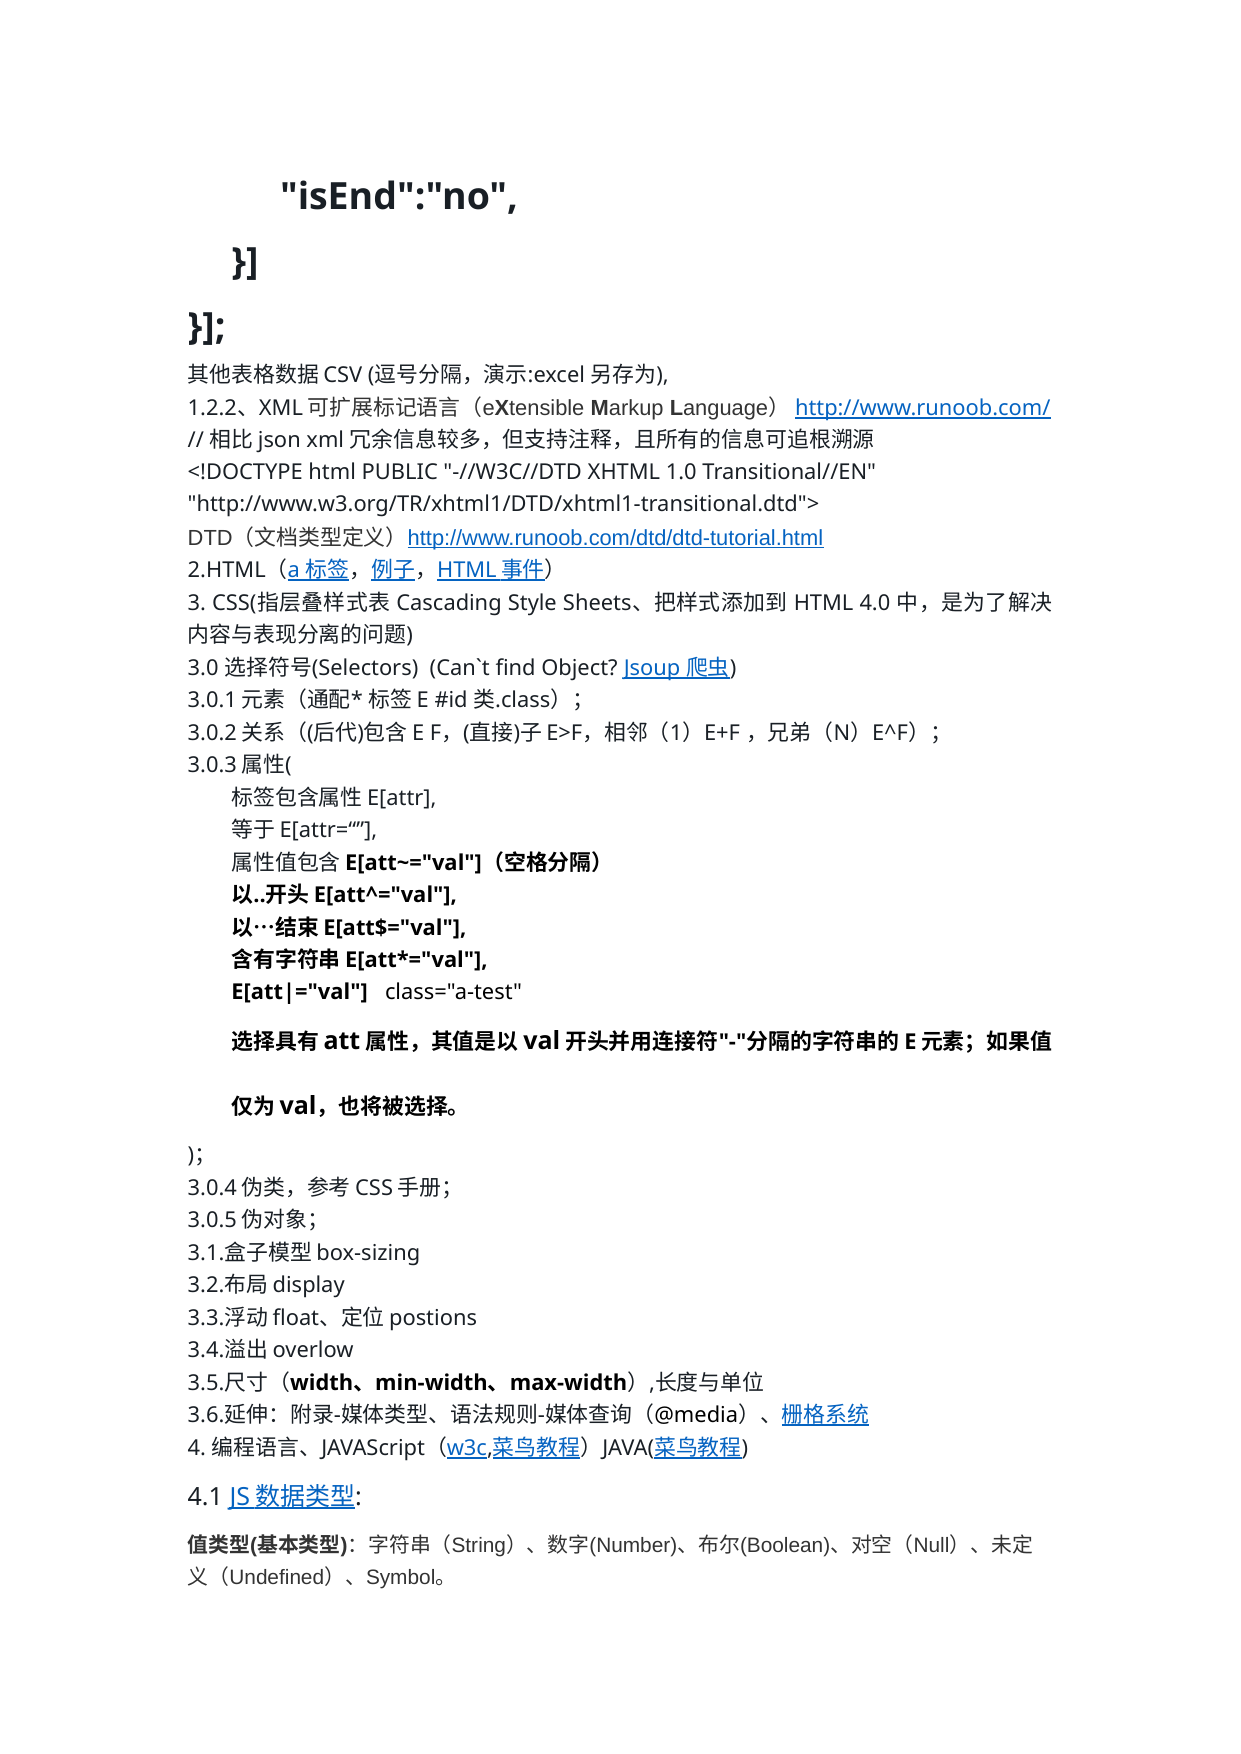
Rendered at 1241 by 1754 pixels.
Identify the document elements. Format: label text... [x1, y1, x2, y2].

text // 相比json xml 冗余信息较多，但支持注释，且所有的信息可追根溯源 [187, 422, 1053, 454]
text 1.2.2、XML可扩展标记语言（eXtensible Markup Language） http://www.runoob.com/ [187, 389, 1053, 422]
text E[att|="val"] class="a-test" [231, 974, 1053, 1007]
text 2.HTML（a 标签，例子，HTML事件） [187, 552, 1053, 584]
text 属性值包含E[att~="val"]（空格分隔） [231, 844, 1053, 877]
text 3.1.盒子模型box-sizing [187, 1234, 1053, 1267]
text 选择具有att属性，其值是以val开头并用连接符"-"分隔的字符串的E元素；如果值仅为val，也将被选择。 [231, 1007, 1053, 1137]
text 3.3.浮动float、定位postions [187, 1299, 1053, 1332]
text }]; [187, 292, 1053, 357]
text DTD（文档类型定义）http://www.runoob.com/dtd/dtd-tutorial.html [187, 519, 1053, 552]
text 含有字符串E[att*="val"], [231, 942, 1053, 974]
text 3.2.布局display [187, 1267, 1053, 1299]
text "isEnd":"no", [187, 162, 1053, 227]
text <!DOCTYPE html PUBLIC "-//W3C//DTD XHTML 1.0 Transitional//EN" "http://www.w3.org/TR/xhtml1/DTD/xhtml1-transitional.dtd"> [187, 454, 1053, 519]
text 3. CSS(指层叠样式表 Cascading Style Sheets、把样式添加到 HTML 4.0 中，是为了解决内容与表现分离的问题) [187, 584, 1053, 649]
text 其他表格数据CSV (逗号分隔，演示:excel 另存为), [187, 357, 1053, 389]
text 3.0.5伪对象； [187, 1202, 1053, 1234]
text 以…结束E[att$="val"], [231, 909, 1053, 942]
text 3.5.尺寸（width、min-width、max-width）,长度与单位 [187, 1364, 1053, 1397]
text 4. 编程语言、JAVAScript（w3c,菜鸟教程）JAVA(菜鸟教程) [187, 1429, 1053, 1462]
text 3.4.溢出overlow [187, 1332, 1053, 1364]
text 3.6.延伸：附录-媒体类型、语法规则-媒体查询（@media）、栅格系统 [187, 1397, 1053, 1429]
text 标签包含属性E[attr], [231, 779, 1053, 812]
text 3.0 选择符号(Selectors) (Can`t find Object? Jsoup 爬虫) [187, 649, 1053, 682]
text 3.0.2关系（(后代)包含E F，(直接)子E>F，相邻（1）E+F ，兄弟（N）E^F）； [187, 714, 1053, 747]
text 值类型(基本类型)：字符串（String）、数字(Number)、布尔(Boolean)、对空（Null）、未定义（Undefined）、Symbol。 [187, 1527, 1053, 1592]
text 3.0.1元素（通配* 标签E #id 类.class）； [187, 682, 1053, 714]
text )； [187, 1137, 1053, 1169]
text }] [187, 227, 1053, 292]
text 3.0.3属性( [187, 747, 1053, 779]
text 4.1 JS数据类型: [187, 1462, 1053, 1527]
text 以..开头E[att^="val"], [231, 877, 1053, 909]
text 等于E[attr=“”], [231, 812, 1053, 844]
text 3.0.4伪类，参考CSS手册； [187, 1169, 1053, 1202]
